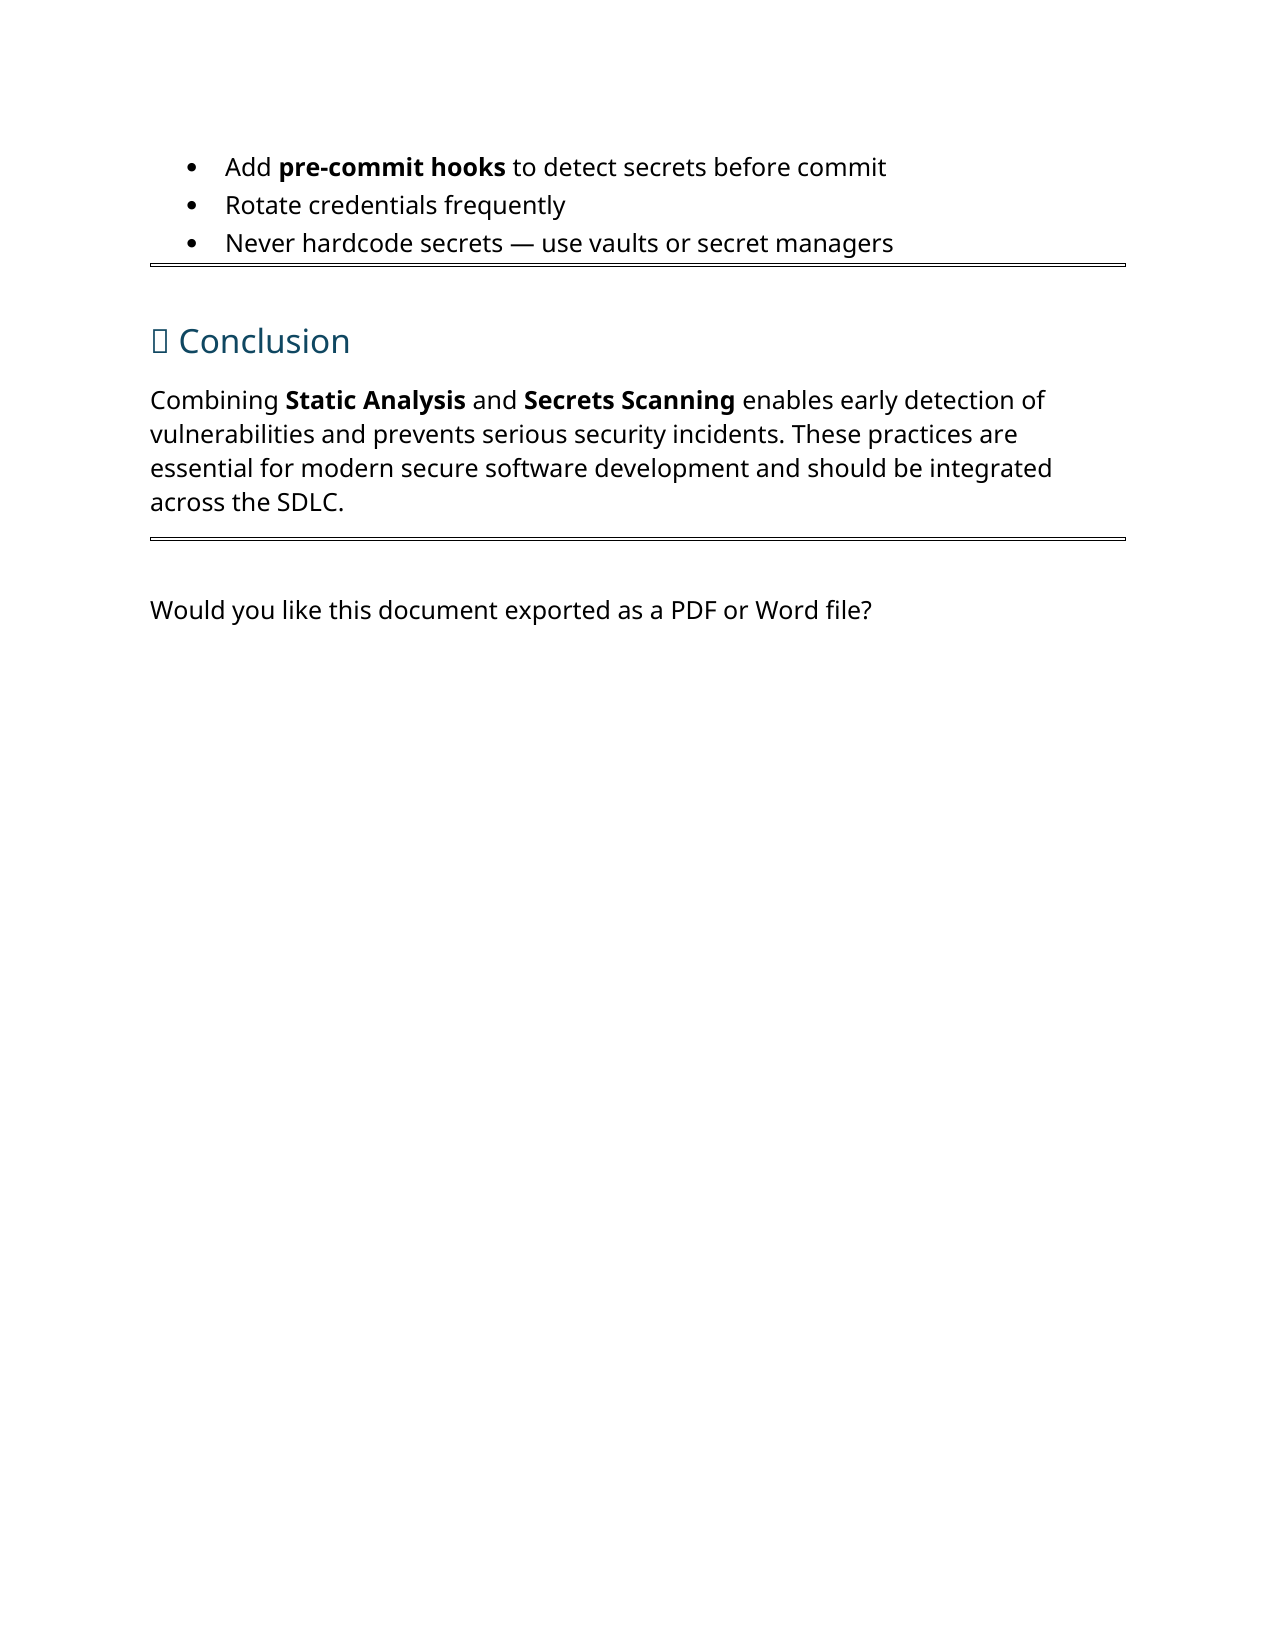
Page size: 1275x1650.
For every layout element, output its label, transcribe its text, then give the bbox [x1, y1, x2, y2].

list Never hardcode secrets — use vaults or secret managers [187, 226, 1125, 260]
text Would you like this document exported as a PDF or Word file? [150, 592, 1125, 626]
list Add pre-commit hooks to detect secrets before commit [187, 150, 1125, 184]
text Combining Static Analysis and Secrets Scanning enables early detection of vulnerabilities and prevents serious security incidents. These practices are essential for modern secure software development and should be integrated across the SDLC. [150, 382, 1125, 519]
subtitle 🧩 Conclusion [150, 318, 1125, 364]
list Rotate credentials frequently [187, 188, 1125, 222]
